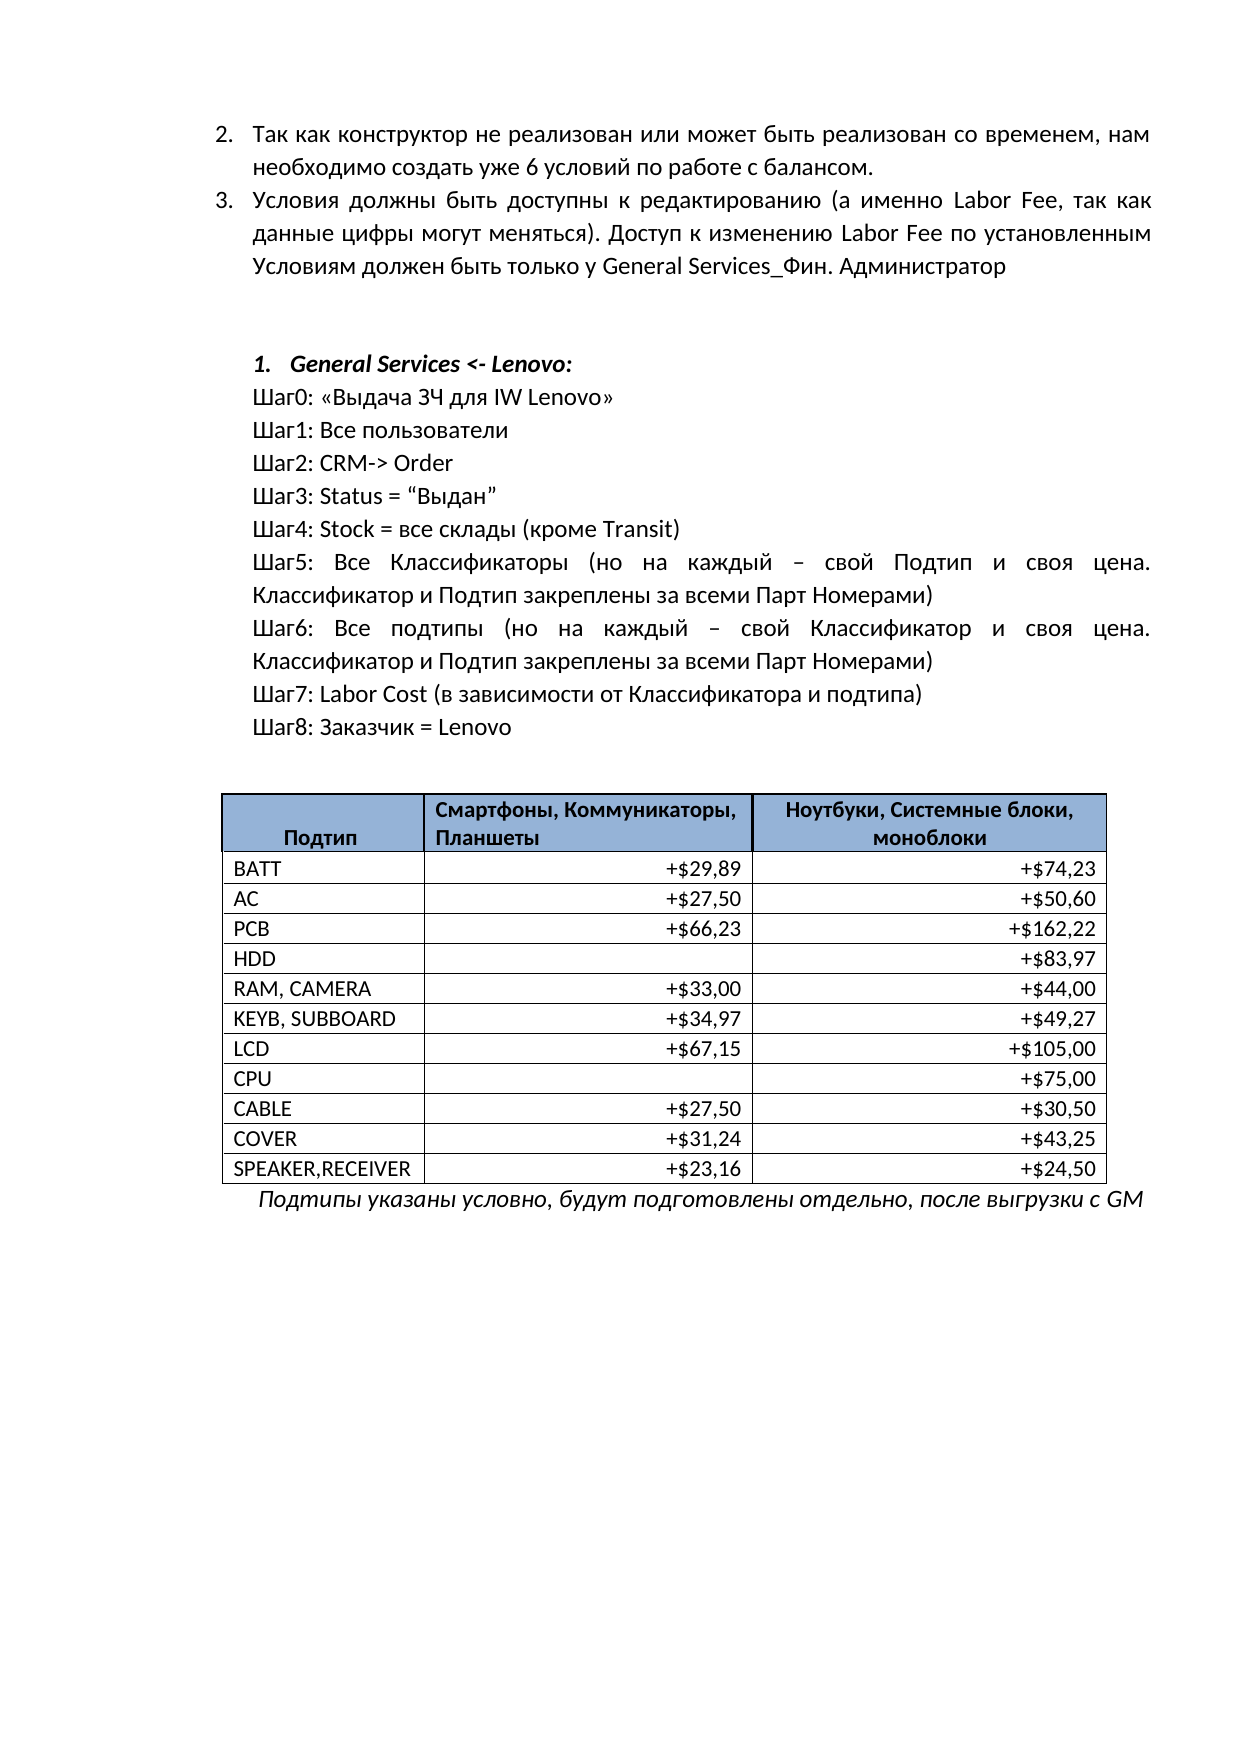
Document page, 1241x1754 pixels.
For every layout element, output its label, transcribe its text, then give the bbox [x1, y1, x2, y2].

table_cell +$83,97 [753, 944, 1106, 972]
table_cell PCB [223, 914, 424, 942]
table_cell +$43,25 [753, 1124, 1106, 1152]
list Шаг5: Все Классификаторы (но на каждый – свой Подтип и своя цена. Классификатор и Подтип закреплены за всеми Парт Номерами) [252, 546, 1152, 609]
table_cell +$44,00 [753, 974, 1106, 1002]
table_cell +$105,00 [753, 1034, 1106, 1062]
list Условия должны быть доступны к редактированию (а именно Labor Fee, так как данные цифры могут меняться). Доступ к изменению Labor Fee по установленным Условиям должен быть только у General Services_Фин. Администратор [215, 184, 1152, 280]
table_cell COVER [223, 1124, 424, 1152]
list Шаг8: Заказчик = Lenovo [252, 711, 1152, 741]
table_cell +$27,50 [425, 1094, 752, 1122]
table_cell +$23,16 [425, 1154, 752, 1182]
table_cell HDD [223, 944, 424, 972]
table_cell +$75,00 [753, 1064, 1106, 1092]
table_cell +$33,00 [425, 974, 752, 1002]
list Шаг3: Status = “Выдан” [252, 480, 1152, 511]
list General Services <- Lenovo: [252, 348, 1152, 379]
list Шаг6: Все подтипы (но на каждый – свой Классификатор и своя цена. Классификатор и Подтип закреплены за всеми Парт Номерами) [252, 612, 1152, 675]
table_cell +$67,15 [425, 1034, 752, 1062]
table_cell KEYB, SUBBOARD [223, 1004, 424, 1032]
table_cell [425, 944, 752, 972]
table_cell CPU [223, 1064, 424, 1092]
table_cell LCD [223, 1034, 424, 1062]
table_header Ноутбуки, Системные блоки, моноблоки [754, 795, 1106, 851]
table_header Смартфоны, Коммуникаторы, Планшеты [425, 795, 751, 851]
list Подтипы указаны условно, будут подготовлены отдельно, после выгрузки с GM [252, 1183, 1152, 1214]
table_cell +$24,50 [753, 1154, 1106, 1182]
list Так как конструктор не реализован или может быть реализован со временем, нам необходимо создать уже 6 условий по работе с балансом. [215, 118, 1152, 182]
table_cell AC [223, 884, 424, 912]
list Шаг4: Stock = все склады (кроме Transit) [252, 513, 1152, 544]
table_cell +$74,23 [753, 852, 1106, 882]
table_cell CABLE [223, 1094, 424, 1122]
table_cell +$30,50 [753, 1094, 1106, 1122]
table_cell +$31,24 [425, 1124, 752, 1152]
table_cell +$29,89 [425, 852, 752, 882]
table_cell +$50,60 [753, 884, 1106, 912]
table_cell +$49,27 [753, 1004, 1106, 1032]
table_cell +$162,22 [753, 914, 1106, 942]
list Шаг0: «Выдача ЗЧ для IW Lenovo» [252, 381, 1152, 412]
table_cell +$27,50 [425, 884, 752, 912]
list Шаг7: Labor Cost (в зависимости от Классификатора и подтипа) [252, 678, 1152, 708]
table_cell +$66,23 [425, 914, 752, 942]
table_cell +$34,97 [425, 1004, 752, 1032]
table_header Подтип [223, 795, 423, 851]
table_cell SPEAKER,RECEIVER [223, 1154, 424, 1182]
table_cell BATT [223, 852, 424, 882]
table_cell RAM, CAMERA [223, 974, 424, 1002]
table_cell [425, 1064, 752, 1092]
list Шаг2: CRM-> Order [252, 447, 1152, 478]
list Шаг1: Все пользователи [252, 414, 1152, 445]
